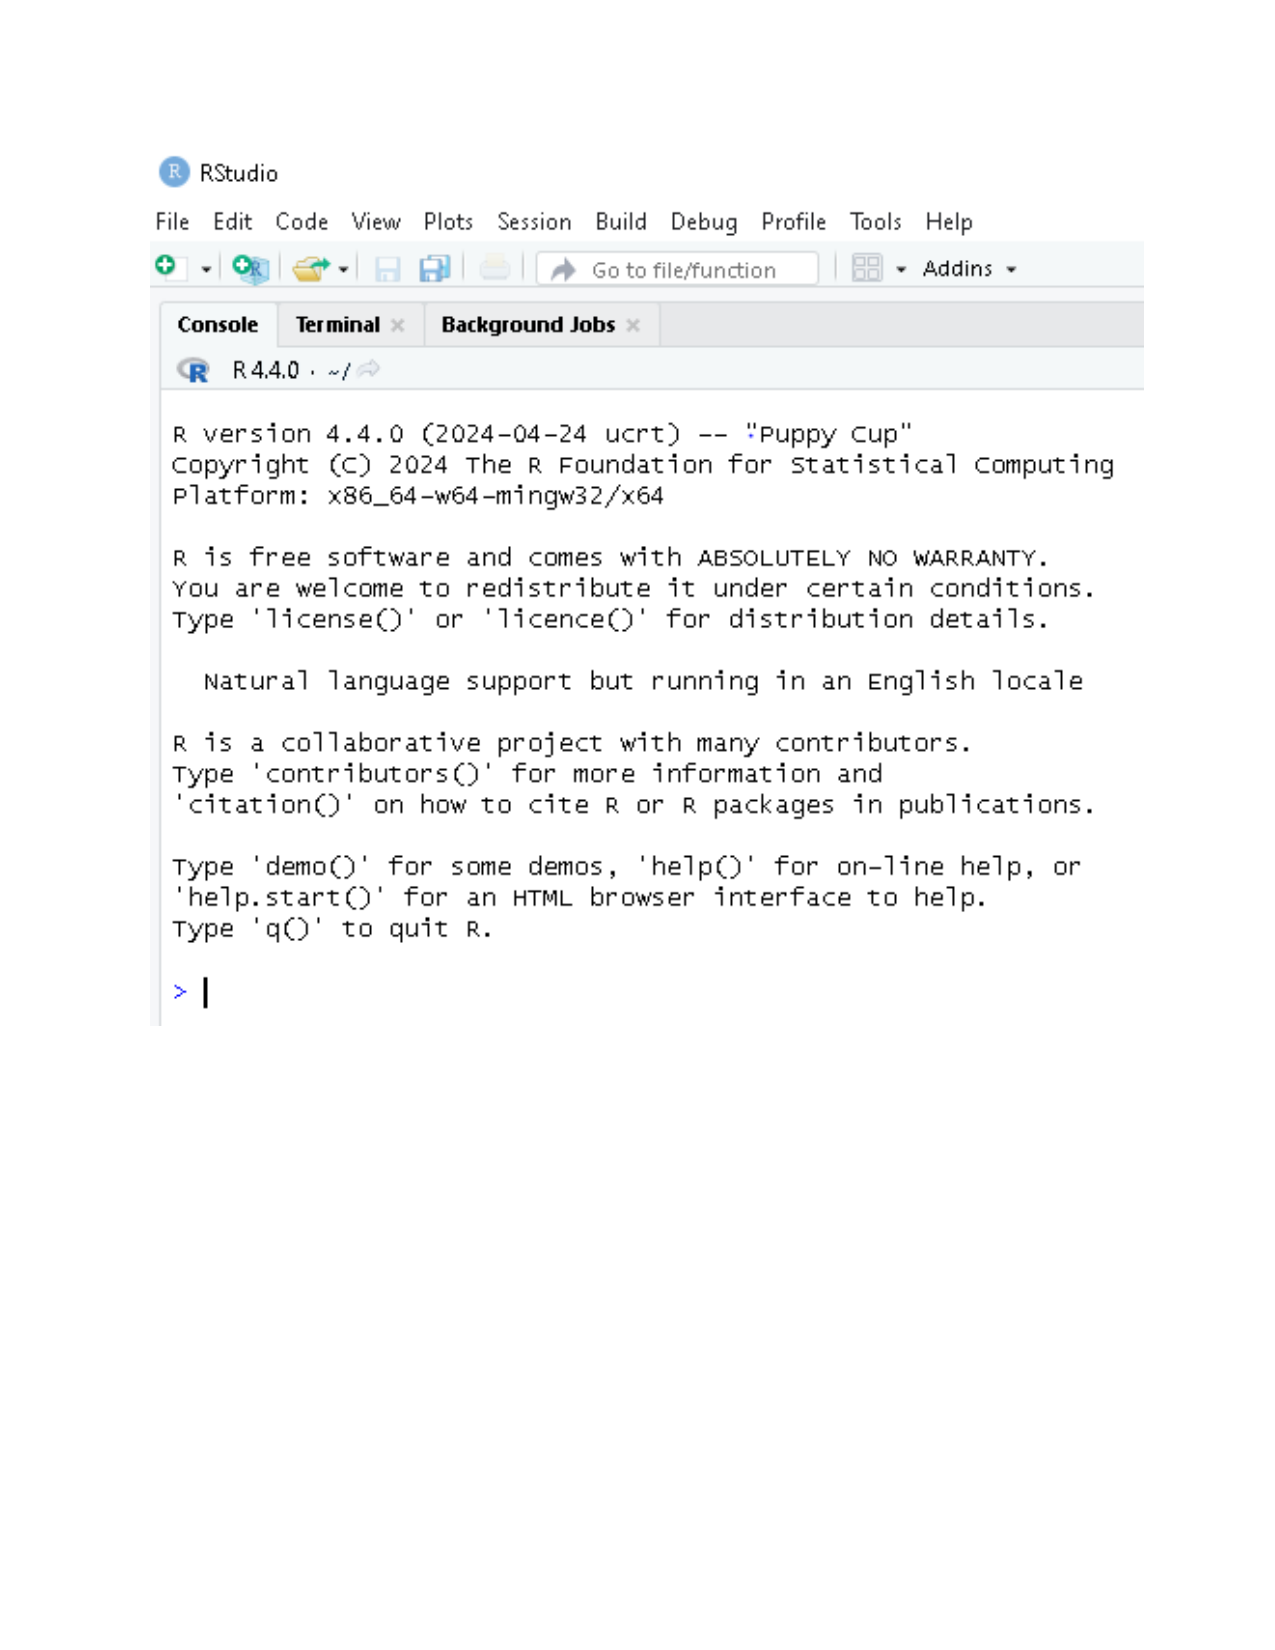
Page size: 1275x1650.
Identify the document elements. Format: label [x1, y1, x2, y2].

picture [150, 150, 1144, 1026]
